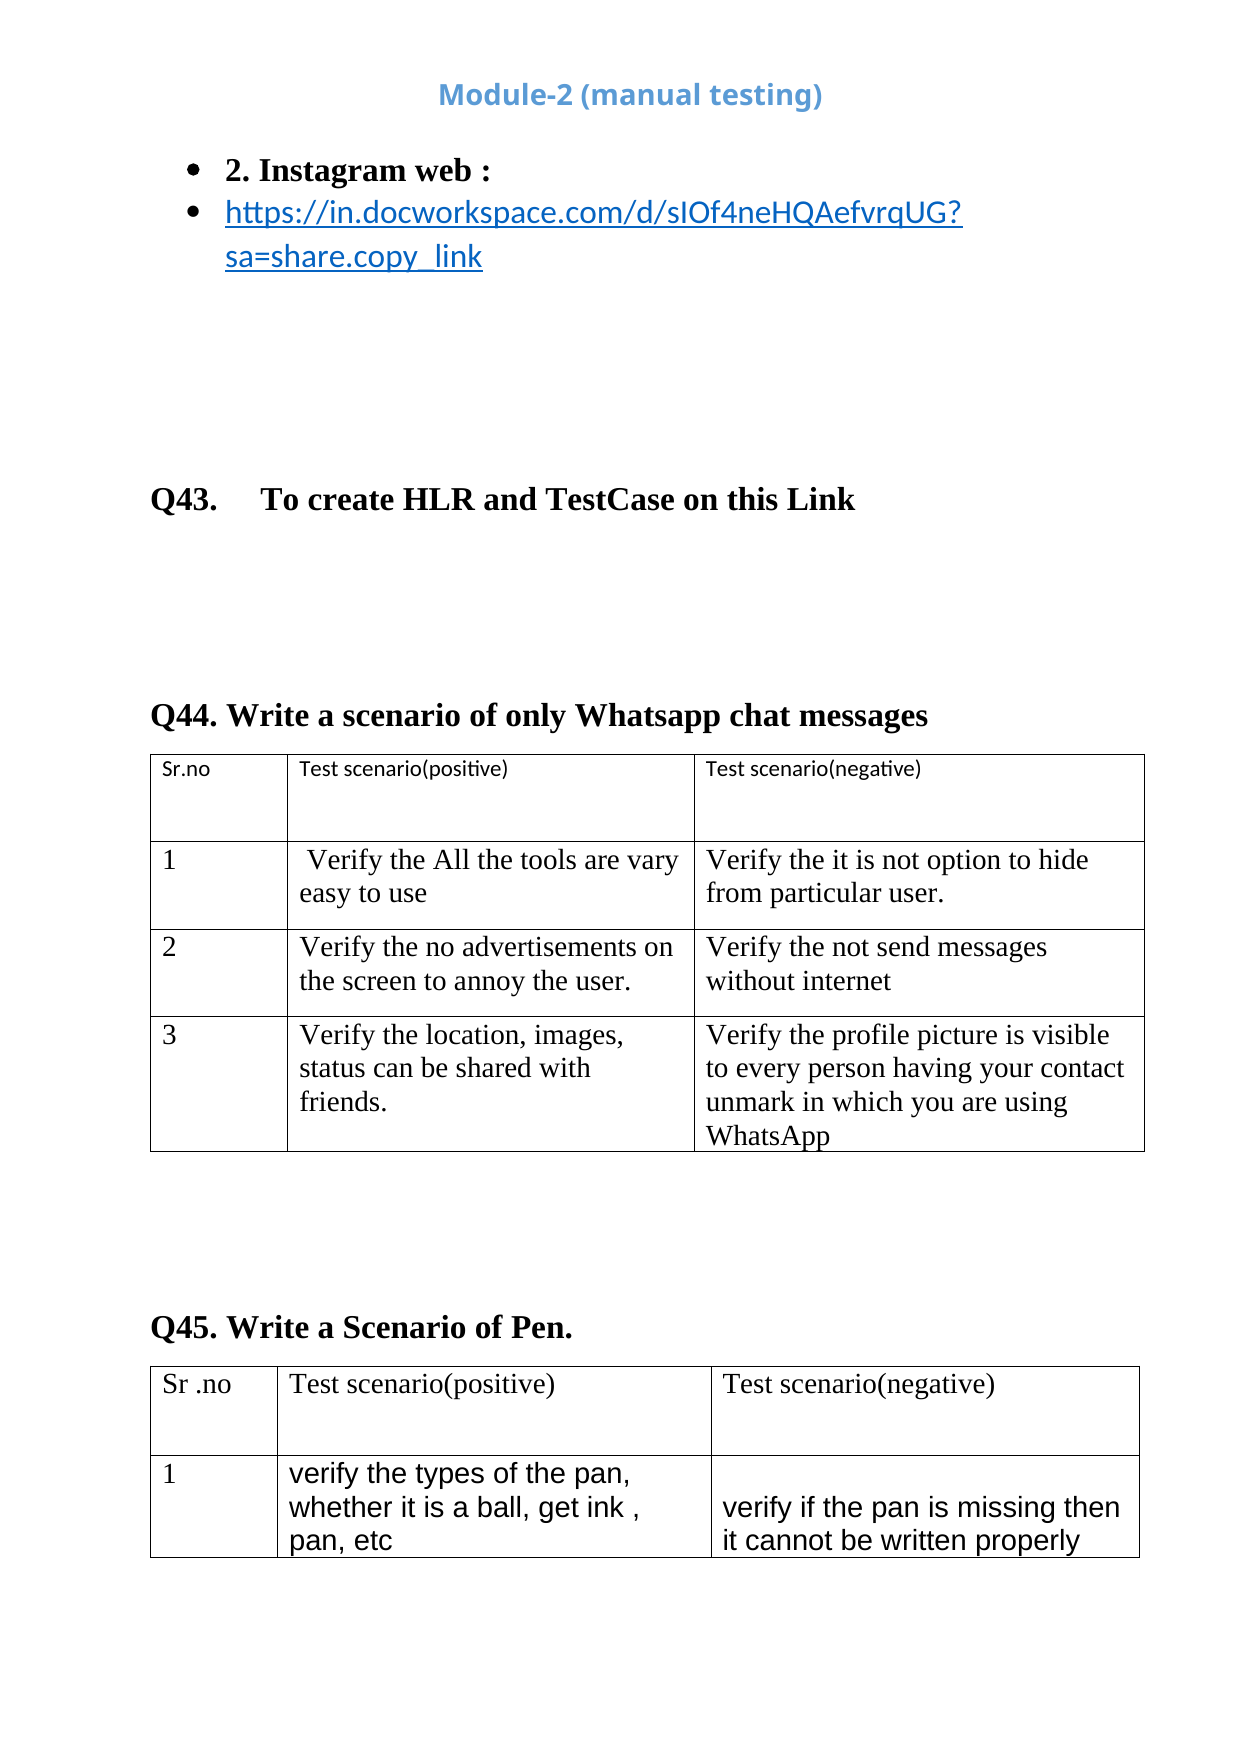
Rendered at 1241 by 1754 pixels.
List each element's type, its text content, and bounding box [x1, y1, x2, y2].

table_header Test scenario(positive) [288, 755, 694, 841]
table_cell Verify the no advertisements on the screen to annoy the user. [288, 930, 694, 1016]
table_header Test scenario(negative) [712, 1367, 1139, 1455]
text Q45. Write a Scenario of Pen. [150, 1308, 1090, 1346]
table_cell 1 [151, 1456, 277, 1557]
list 2. Instagram web : [187, 150, 1090, 188]
table_cell Verify the it is not option to hide from particular user. [695, 842, 1144, 928]
table_header Test scenario(positive) [278, 1367, 711, 1455]
table_header Test scenario(negative) [695, 755, 1144, 841]
list https://in.docworkspace.com/d/sIOf4neHQAefvrqUG?sa=share.copy_link [187, 191, 1090, 276]
table_cell 2 [151, 930, 287, 1016]
table_cell verify if the pan is missing then it cannot be written properly [712, 1456, 1139, 1557]
table_header Sr .no [151, 1367, 277, 1455]
table_cell Verify the location, images, status can be shared with friends. [288, 1017, 694, 1151]
text Q43. To create HLR and TestCase on this Link [150, 479, 1090, 517]
table_header Sr.no [151, 755, 287, 841]
table_cell Verify the All the tools are vary easy to use [288, 842, 694, 928]
table_cell 1 [151, 842, 287, 928]
table_cell verify the types of the pan, whether it is a ball, get ink , pan, etc [278, 1456, 711, 1557]
text Q44. Write a scenario of only Whatsapp chat messages [150, 696, 1090, 734]
table_cell 3 [151, 1017, 287, 1151]
table_cell Verify the profile picture is visible to every person having your contact unmark in which you are using WhatsApp [695, 1017, 1144, 1151]
table_cell Verify the not send messages without internet [695, 930, 1144, 1016]
